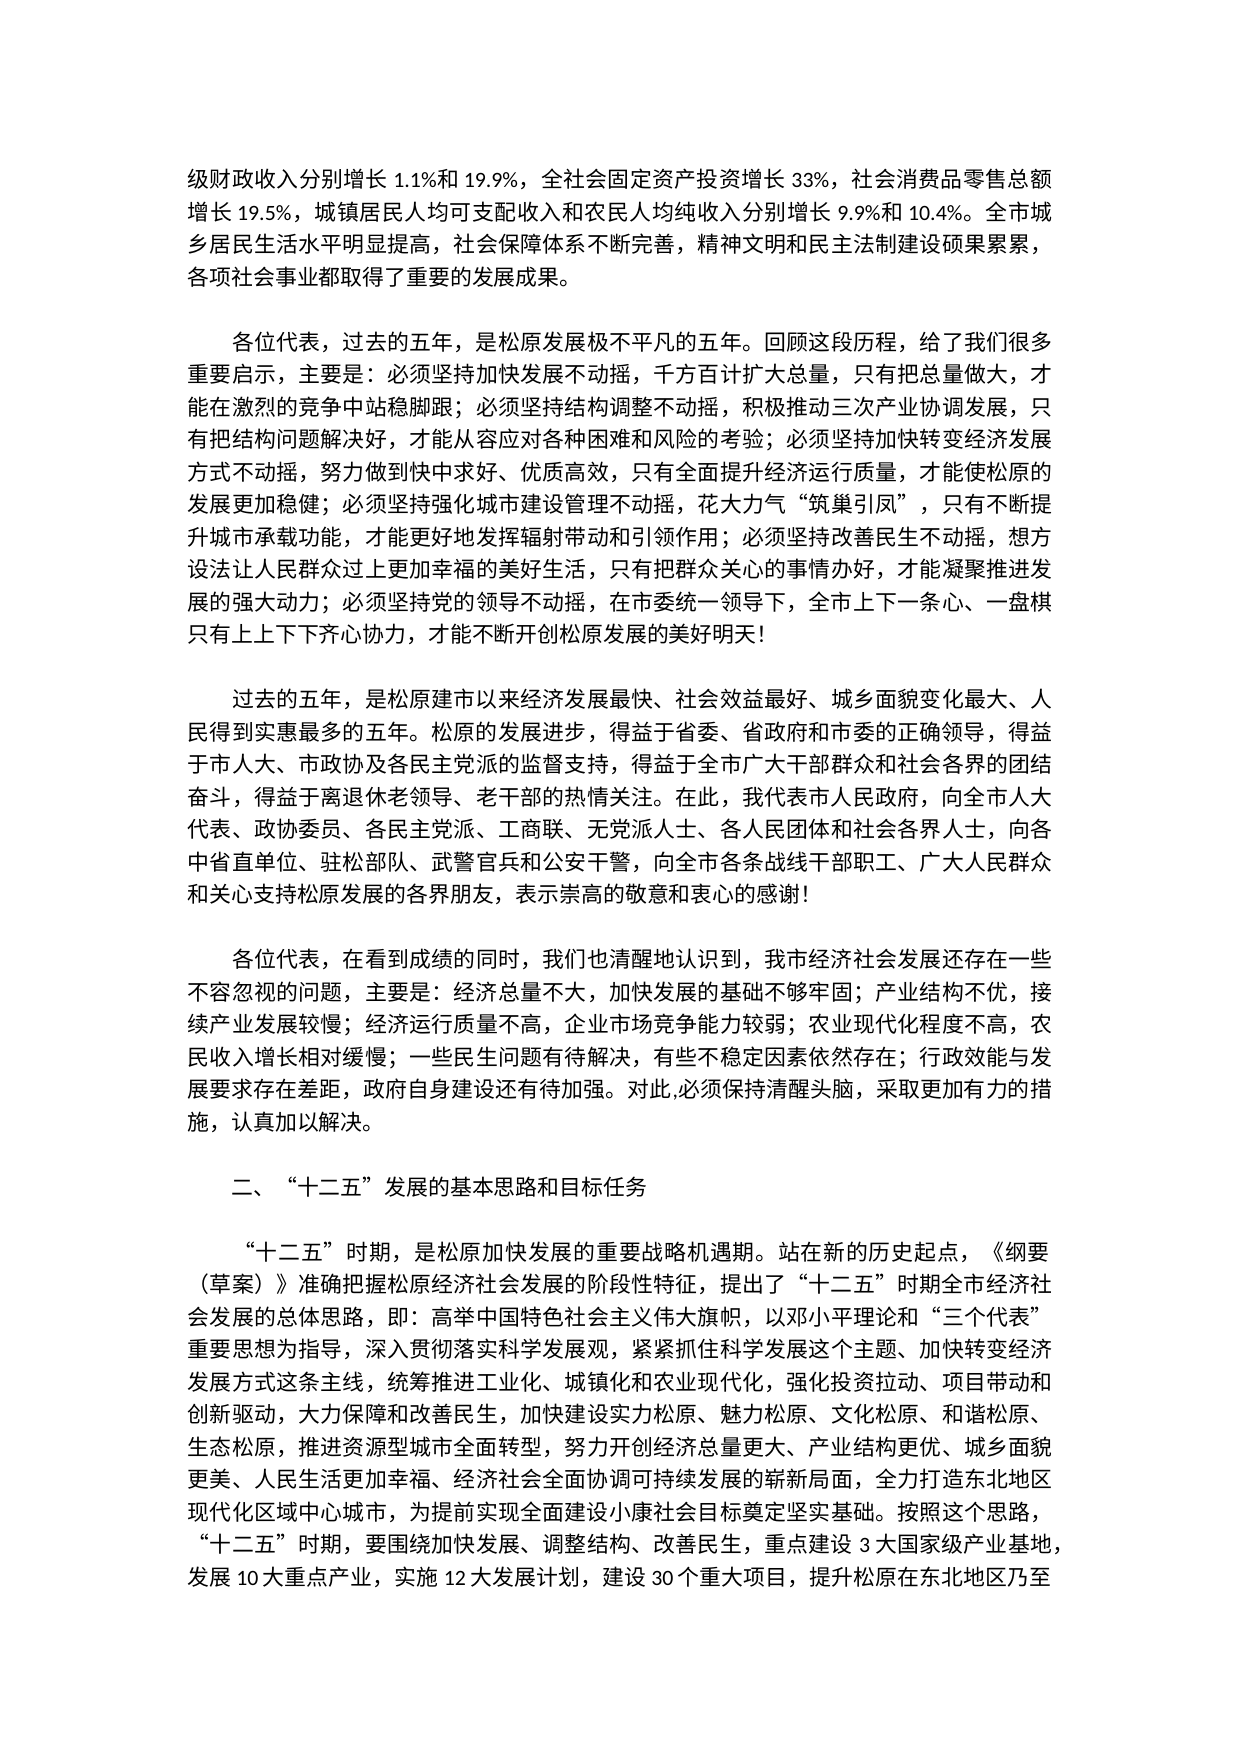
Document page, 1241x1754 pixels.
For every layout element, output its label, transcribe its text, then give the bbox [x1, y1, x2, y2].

text 过去的五年，是松原建市以来经济发展最快、社会效益最好、城乡面貌变化最大、人民得到实惠最多的五年。松原的发展进步，得益于省委、省政府和市委的正确领导，得益于市人大、市政协及各民主党派的监督支持，得益于全市广大干部群众和社会各界的团结奋斗，得益于离退休老领导、老干部的热情关注。在此，我代表市人民政府，向全市人大代表、政协委员、各民主党派、工商联、无党派人士、各人民团体和社会各界人士，向各中省直单位、驻松部队、武警官兵和公安干警，向全市各条战线干部职工、广大人民群众和关心支持松原发展的各界朋友，表示崇高的敬意和衷心的感谢！ [187, 682, 1053, 909]
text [187, 1234, 1053, 1592]
text 二、“十二五”发展的基本思路和目标任务 [187, 1169, 1053, 1202]
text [187, 162, 1053, 292]
text 各位代表，过去的五年，是松原发展极不平凡的五年。回顾这段历程，给了我们很多重要启示，主要是：必须坚持加快发展不动摇，千方百计扩大总量，只有把总量做大，才能在激烈的竞争中站稳脚跟；必须坚持结构调整不动摇，积极推动三次产业协调发展，只有把结构问题解决好，才能从容应对各种困难和风险的考验；必须坚持加快转变经济发展方式不动摇，努力做到快中求好、优质高效，只有全面提升经济运行质量，才能使松原的发展更加稳健；必须坚持强化城市建设管理不动摇，花大力气“筑巢引凤”，只有不断提升城市承载功能，才能更好地发挥辐射带动和引领作用；必须坚持改善民生不动摇，想方设法让人民群众过上更加幸福的美好生活，只有把群众关心的事情办好，才能凝聚推进发展的强大动力；必须坚持党的领导不动摇，在市委统一领导下，全市上下一条心、一盘棋，只有上上下下齐心协力，才能不断开创松原发展的美好明天！ [187, 324, 1053, 649]
text 各位代表，在看到成绩的同时，我们也清醒地认识到，我市经济社会发展还存在一些不容忽视的问题，主要是：经济总量不大，加快发展的基础不够牢固；产业结构不优，接续产业发展较慢；经济运行质量不高，企业市场竞争能力较弱；农业现代化程度不高，农民收入增长相对缓慢；一些民生问题有待解决，有些不稳定因素依然存在；行政效能与发展要求存在差距，政府自身建设还有待加强。对此,必须保持清醒头脑，采取更加有力的措施，认真加以解决。 [187, 942, 1053, 1137]
